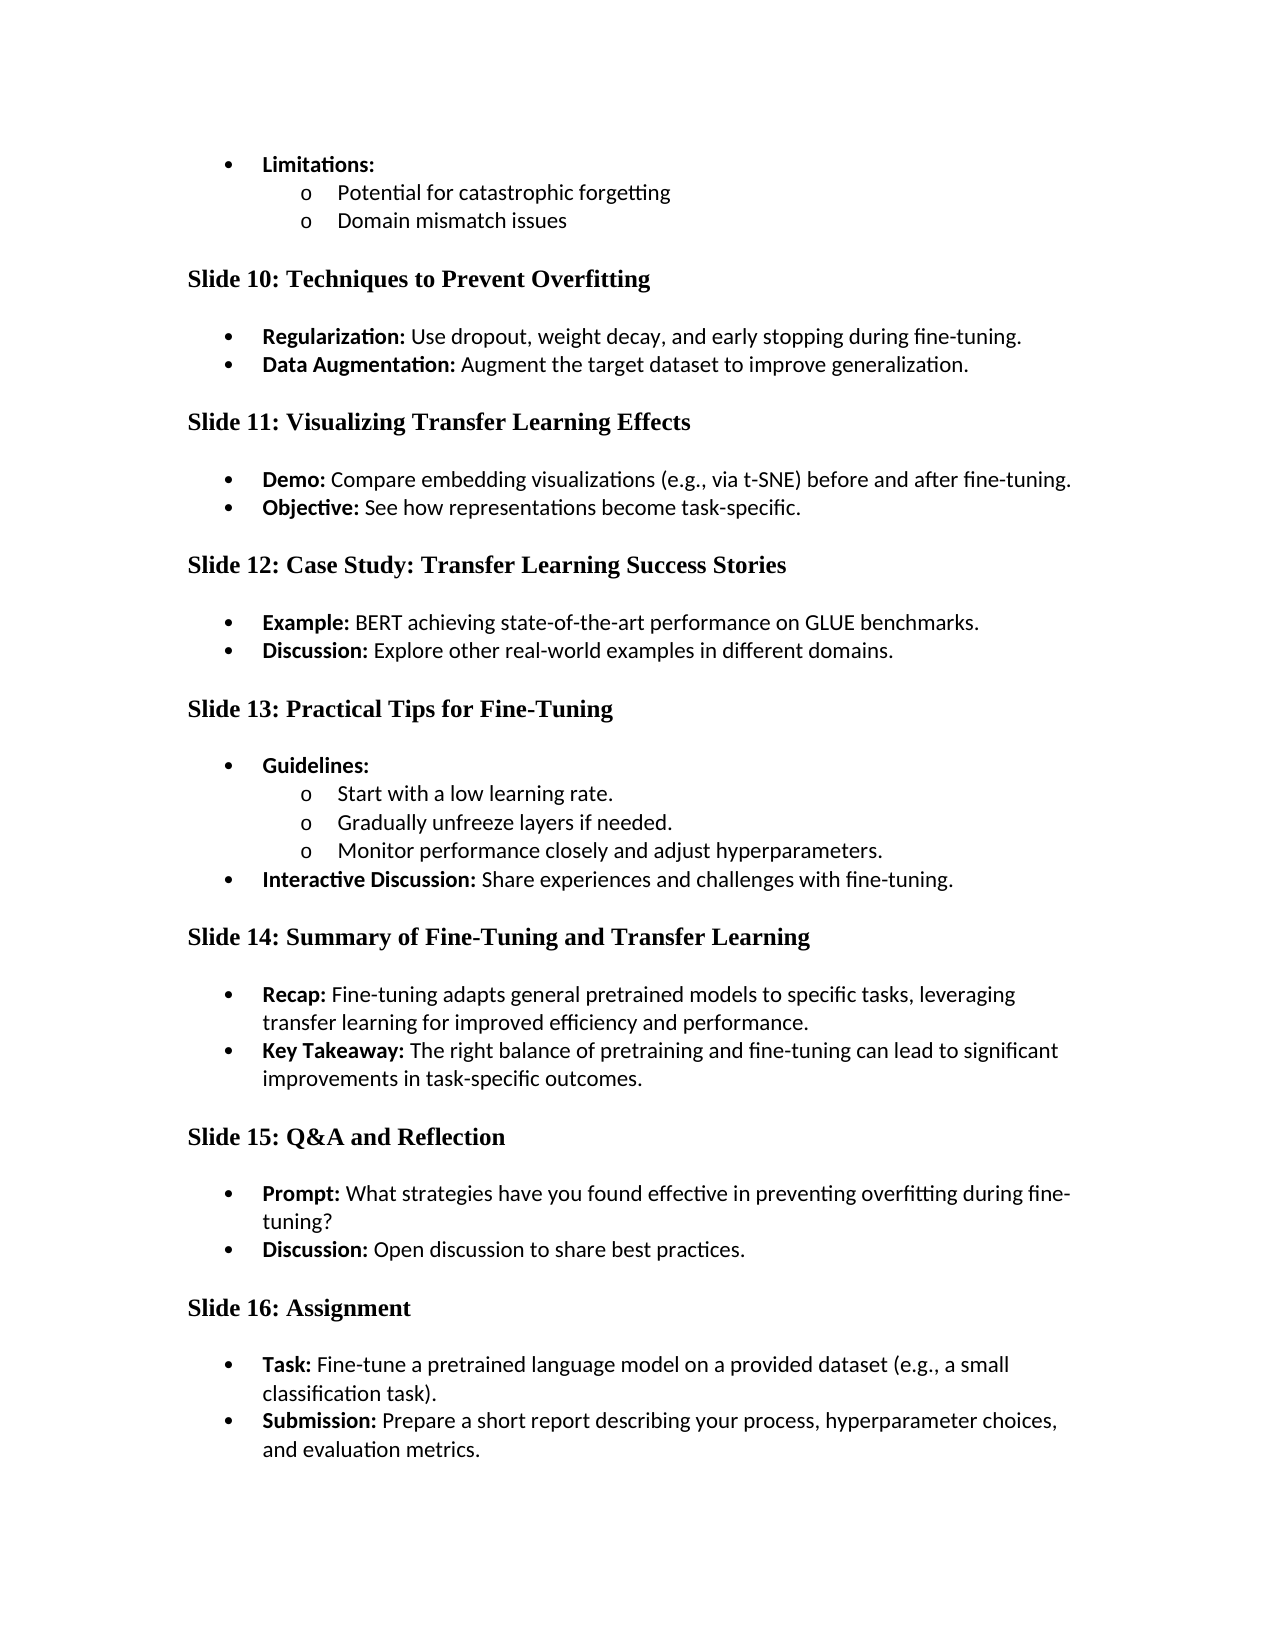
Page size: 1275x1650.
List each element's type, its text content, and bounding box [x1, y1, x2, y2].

list Objective: See how representations become task-specific. [225, 493, 1087, 521]
list Start with a low learning rate. [300, 779, 1087, 808]
text Slide 12: Case Study: Transfer Learning Success Stories [187, 551, 1087, 579]
list Limitations: [225, 150, 1087, 178]
list Monitor performance closely and adjust hyperparameters. [300, 837, 1087, 865]
list Key Takeaway: The right balance of pretraining and fine-tuning can lead to significant improvements in task-specific outcomes. [225, 1036, 1087, 1092]
text Slide 11: Visualizing Transfer Learning Effects [187, 407, 1087, 436]
list Prompt: What strategies have you found effective in preventing overfitting during fine-tuning? [225, 1179, 1087, 1236]
list Example: BERT achieving state-of-the-art performance on GLUE benchmarks. [225, 608, 1087, 636]
list Interactive Discussion: Share experiences and challenges with fine-tuning. [225, 865, 1087, 893]
list Domain mismatch issues [300, 207, 1087, 235]
list Discussion: Open discussion to share best practices. [225, 1236, 1087, 1263]
list Guidelines: [225, 752, 1087, 779]
list Data Augmentation: Augment the target dataset to improve generalization. [225, 350, 1087, 378]
text Slide 14: Summary of Fine-Tuning and Transfer Learning [187, 922, 1087, 951]
list Demo: Compare embedding visualizations (e.g., via t-SNE) before and after fine-tuning. [225, 465, 1087, 493]
list Task: Fine-tune a pretrained language model on a provided dataset (e.g., a small classification task). [225, 1351, 1087, 1407]
list Submission: Prepare a short report describing your process, hyperparameter choices, and evaluation metrics. [225, 1407, 1087, 1463]
list Gradually unfreeze layers if needed. [300, 808, 1087, 837]
list Discussion: Explore other real-world examples in different domains. [225, 636, 1087, 664]
text Slide 13: Practical Tips for Fine-Tuning [187, 694, 1087, 722]
text Slide 16: Assignment [187, 1293, 1087, 1321]
text Slide 10: Techniques to Prevent Overfitting [187, 264, 1087, 293]
list Recap: Fine-tuning adapts general pretrained models to specific tasks, leveraging transfer learning for improved efficiency and performance. [225, 980, 1087, 1036]
text Slide 15: Q&A and Reflection [187, 1122, 1087, 1150]
list Regularization: Use dropout, weight decay, and early stopping during fine-tuning. [225, 322, 1087, 350]
list Potential for catastrophic forgetting [300, 178, 1087, 207]
